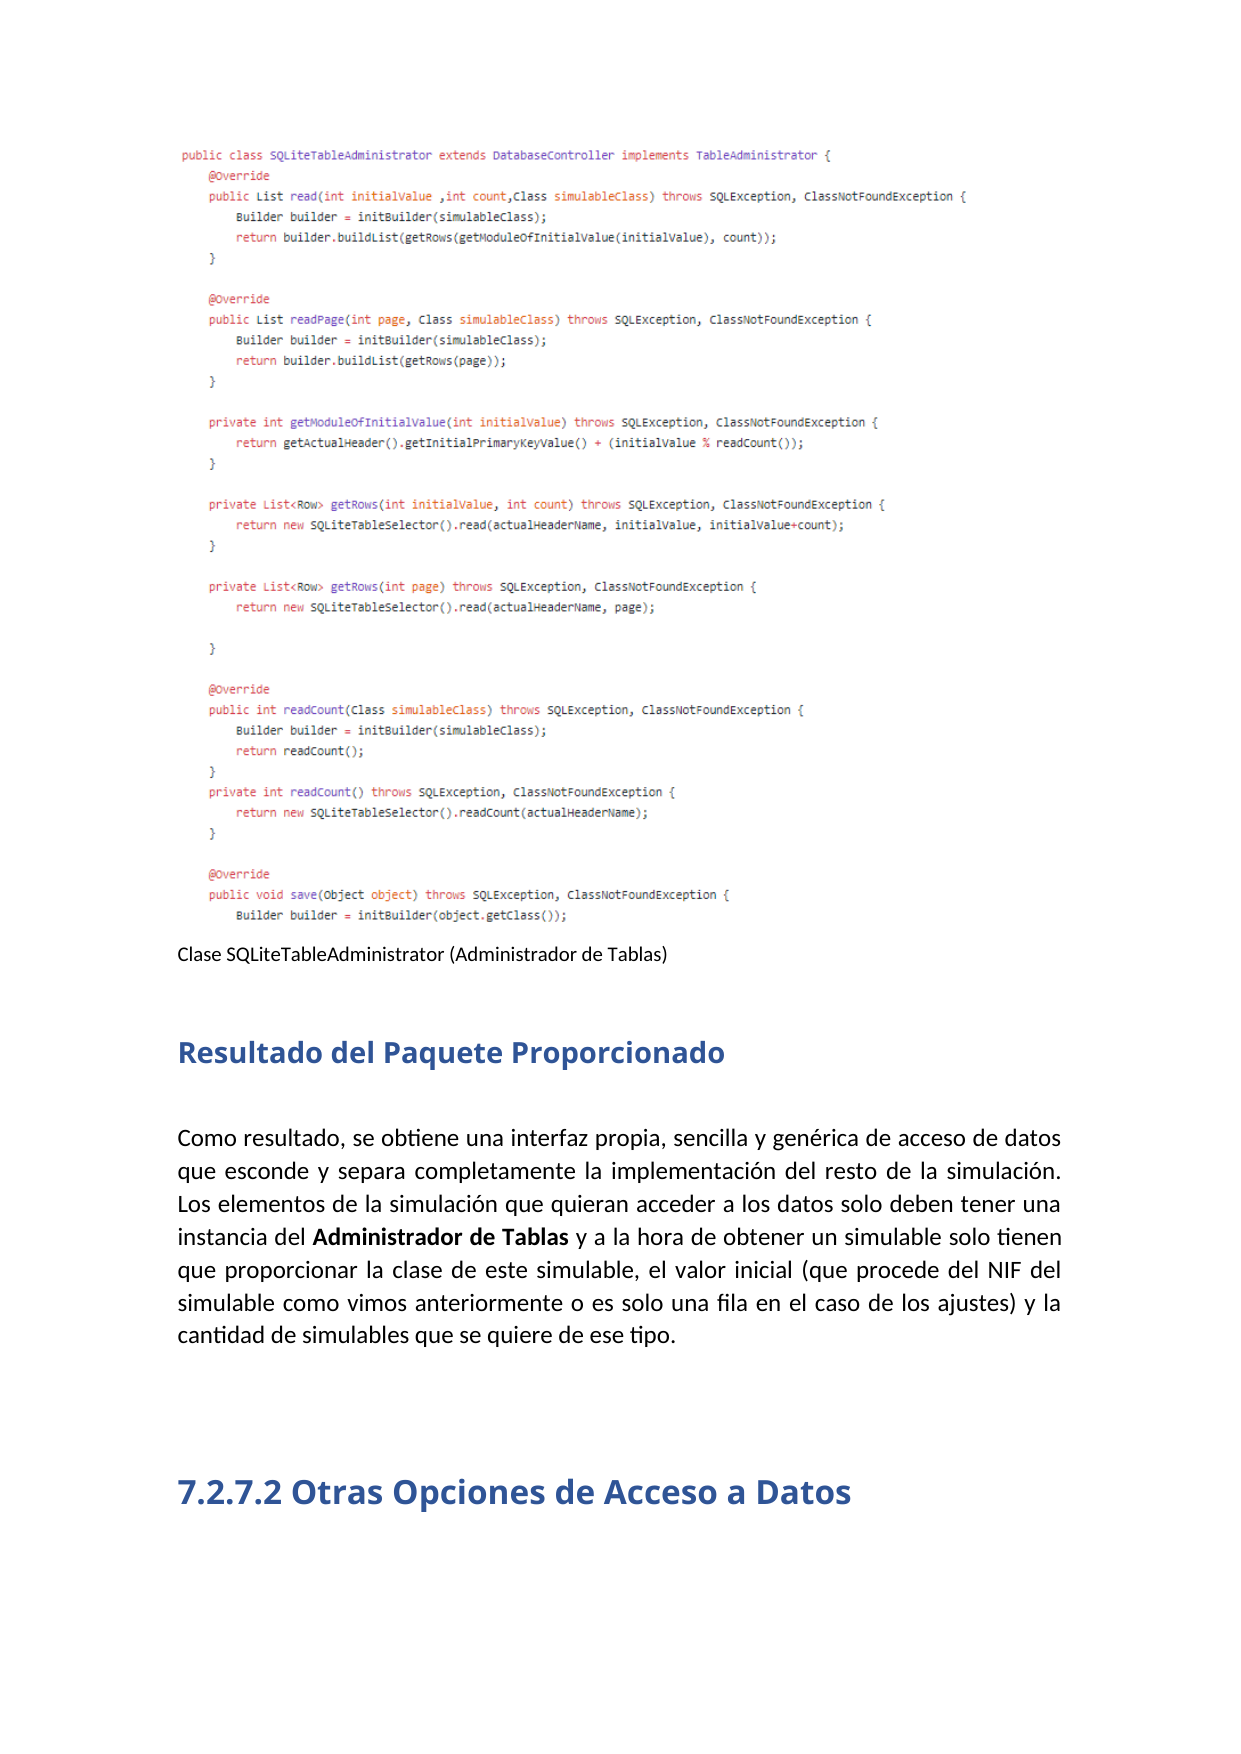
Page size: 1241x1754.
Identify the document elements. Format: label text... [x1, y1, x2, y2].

subtitle 7.2.7.2 Otras Opciones de Acceso a Datos [177, 1468, 1063, 1514]
picture [177, 147, 976, 923]
text Clase SQLiteTableAdministrator (Administrador de Tablas) [177, 942, 1063, 967]
subtitle Resultado del Paquete Proporcionado [177, 1032, 1063, 1072]
text Como resultado, se obtiene una interfaz propia, sencilla y genérica de acceso de datos que esconde y separa completamente la implementación del resto de la simulación. Los elementos de la simulación que quieran acceder a los datos solo deben tener una instancia del Administrador de Tablas y a la hora de obtener un simulable solo tienen que proporcionar la clase de este simulable, el valor inicial (que procede del NIF del simulable como vimos anteriormente o es solo una fila en el caso de los ajustes) y la cantidad de simulables que se quiere de ese tipo. [177, 1122, 1063, 1350]
